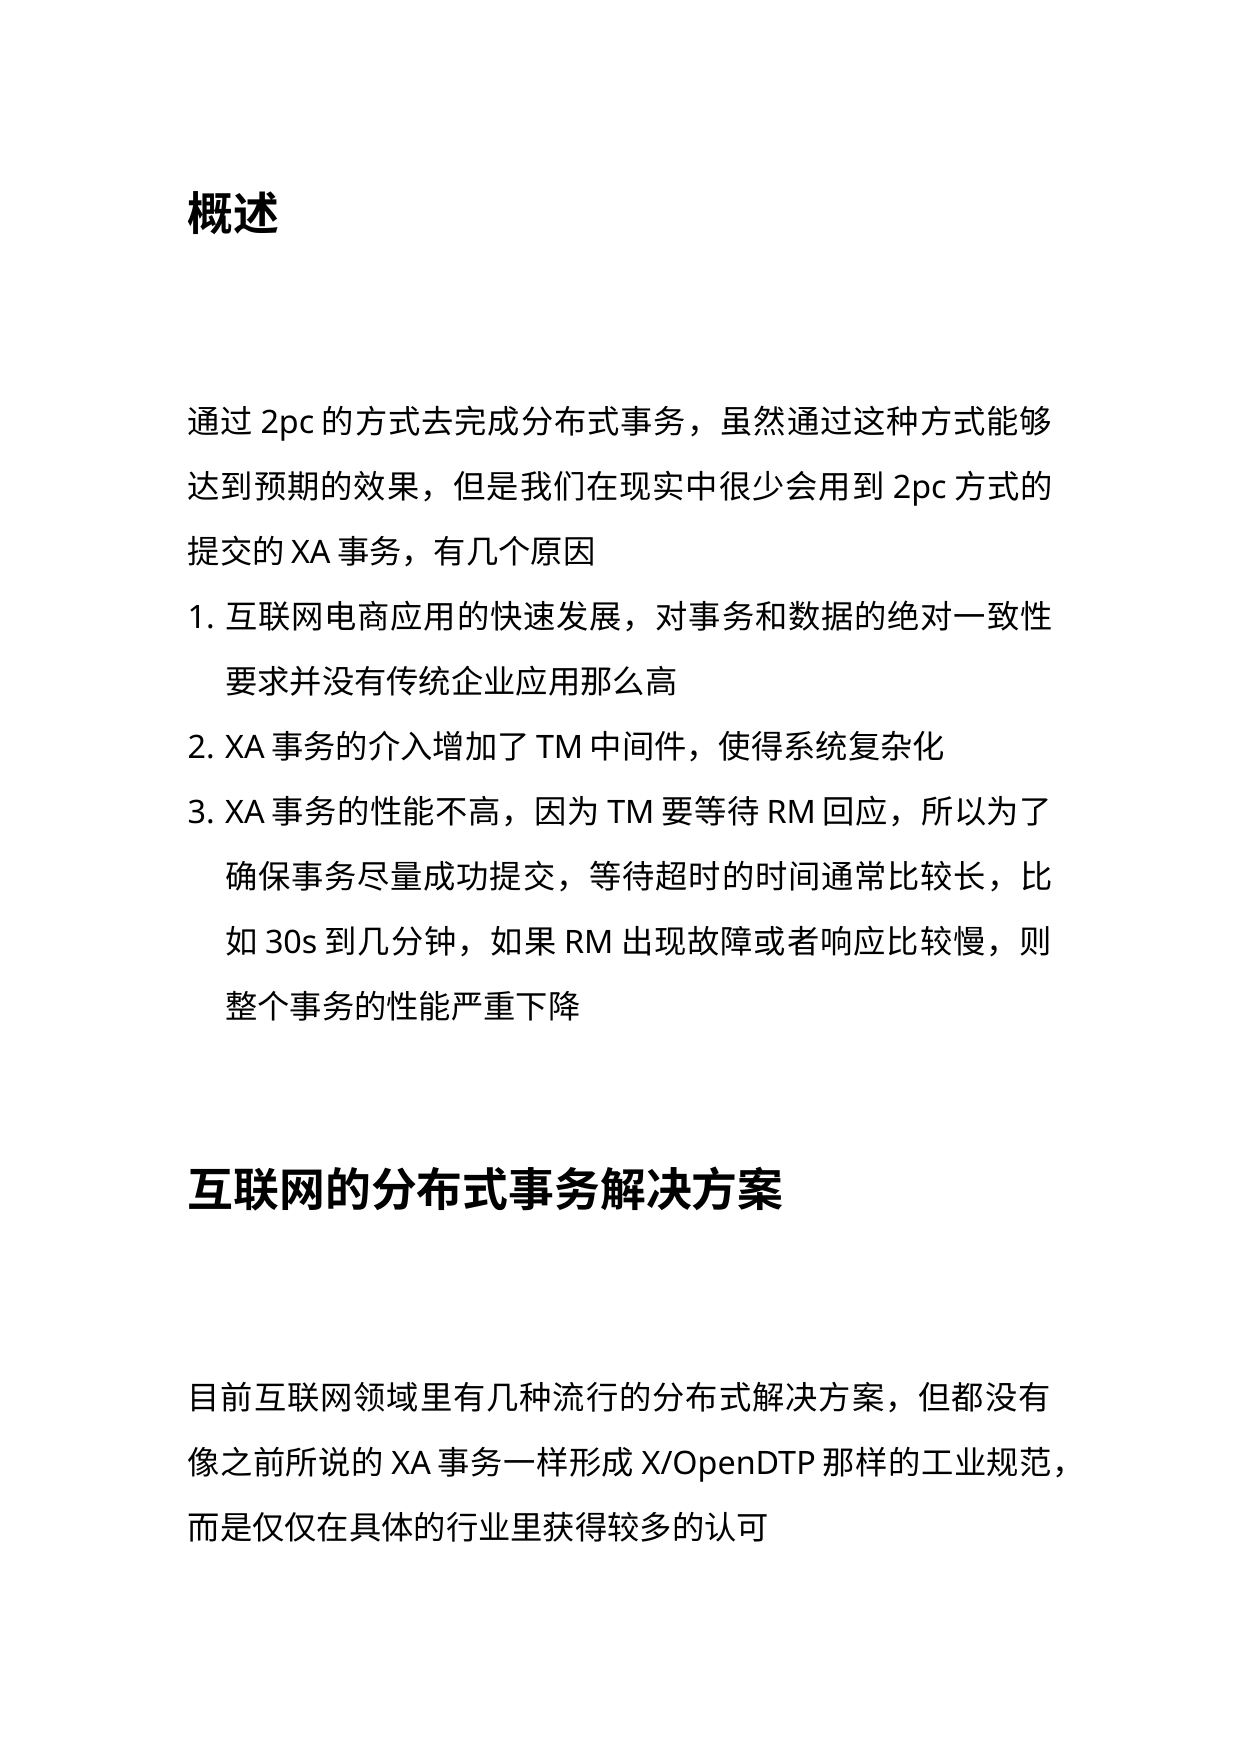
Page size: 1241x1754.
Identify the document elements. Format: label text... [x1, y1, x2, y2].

list XA事务的介入增加了TM中间件，使得系统复杂化 [187, 712, 1053, 777]
text 通过2pc的方式去完成分布式事务，虽然通过这种方式能够达到预期的效果，但是我们在现实中很少会用到2pc方式的提交的XA事务，有几个原因 [187, 387, 1053, 582]
list 互联网电商应用的快速发展，对事务和数据的绝对一致性要求并没有传统企业应用那么高 [187, 582, 1053, 712]
subtitle 概述 [187, 162, 1053, 259]
list XA事务的性能不高，因为TM要等待RM回应，所以为了确保事务尽量成功提交，等待超时的时间通常比较长，比如30s到几分钟，如果RM出现故障或者响应比较慢，则整个事务的性能严重下降 [187, 777, 1053, 1037]
text 目前互联网领域里有几种流行的分布式解决方案，但都没有像之前所说的XA事务一样形成X/OpenDTP那样的工业规范，而是仅仅在具体的行业里获得较多的认可 [187, 1363, 1053, 1558]
subtitle 互联网的分布式事务解决方案 [187, 1138, 1053, 1235]
